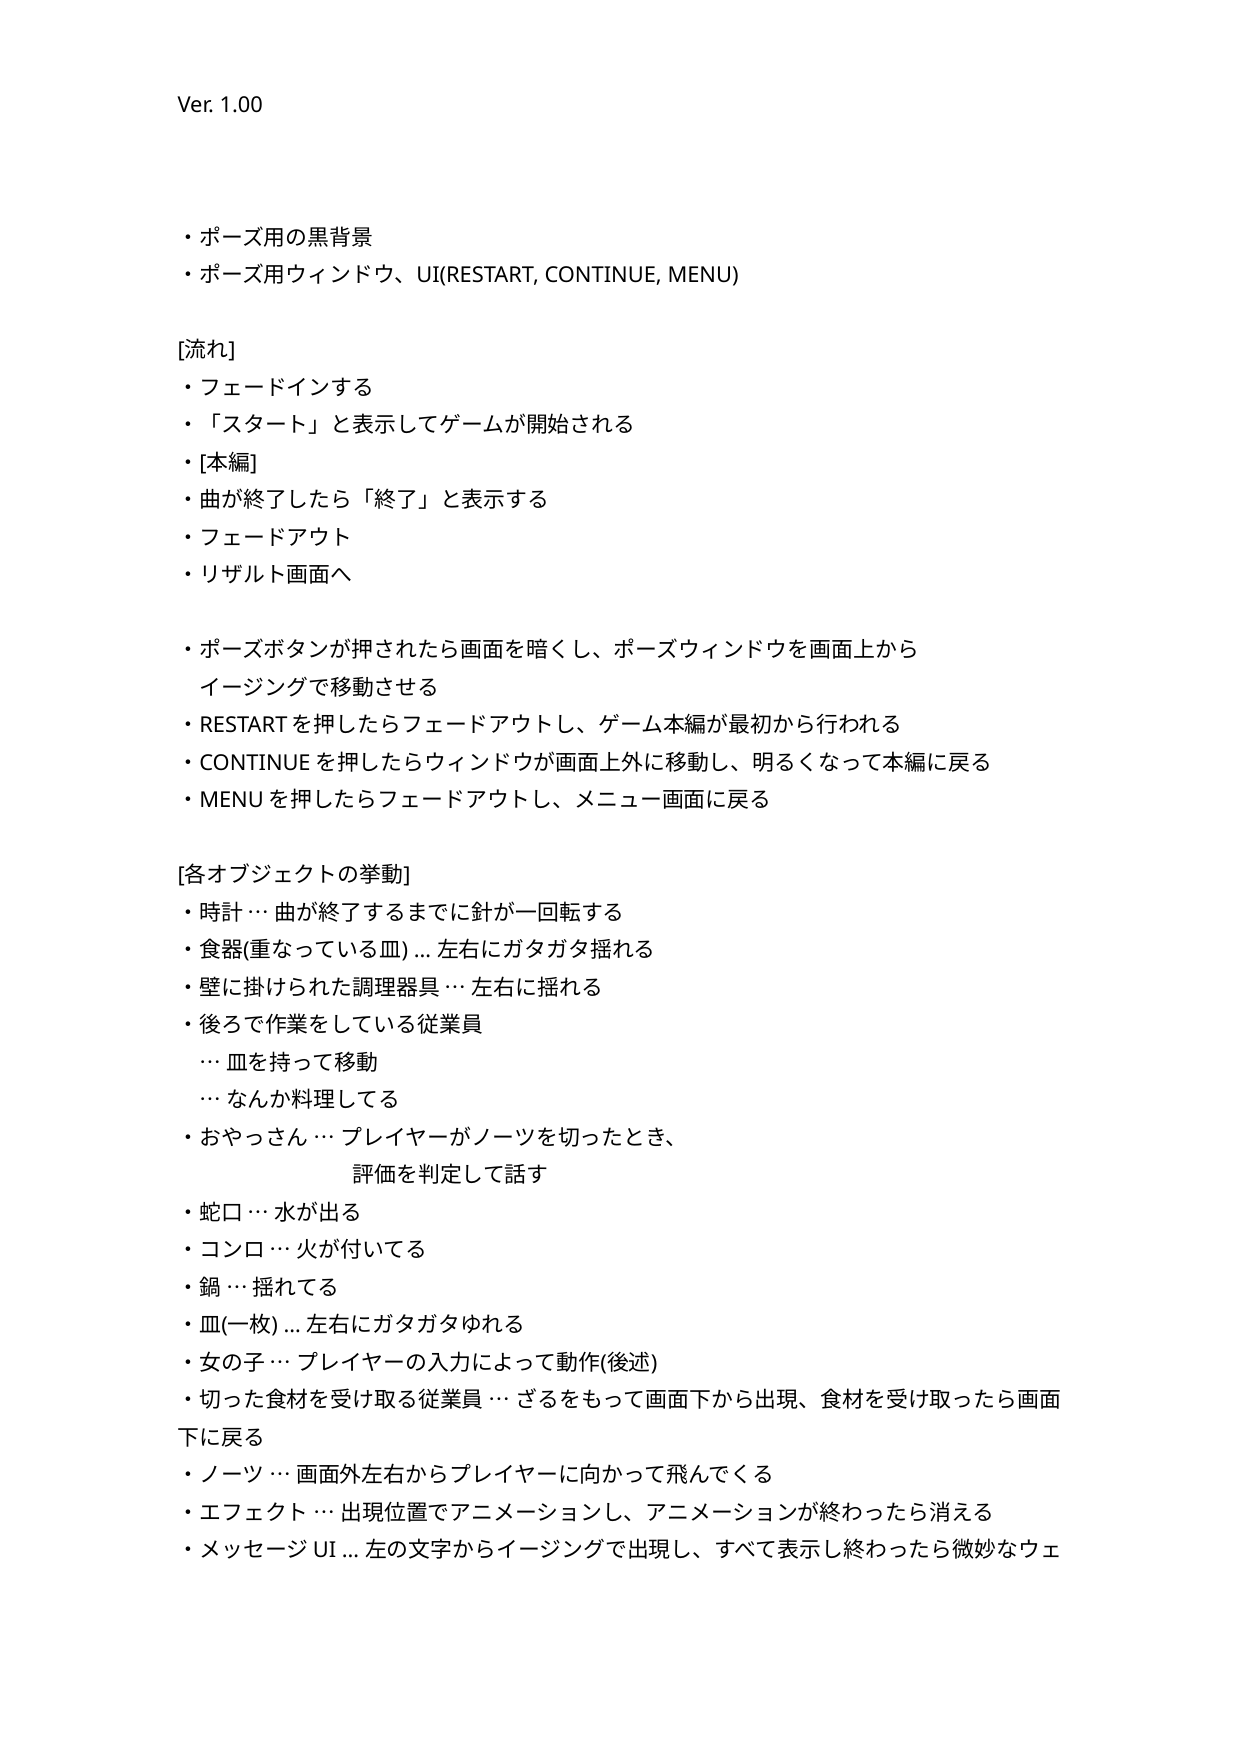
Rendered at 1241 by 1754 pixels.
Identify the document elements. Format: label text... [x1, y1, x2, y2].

text ・おやっさん … プレイヤーがノーツを切ったとき、 [177, 1117, 1063, 1154]
text ・ポーズ用ウィンドウ、UI(RESTART, CONTINUE, MENU) [177, 254, 1063, 292]
text ・鍋 … 揺れてる [177, 1267, 1063, 1304]
text ・時計 … 曲が終了するまでに針が一回転する [177, 892, 1063, 929]
text ・曲が終了したら「終了」と表示する [177, 479, 1063, 517]
text ・ポーズボタンが押されたら画面を暗くし、ポーズウィンドウを画面上から [177, 629, 1063, 667]
text ・ノーツ … 画面外左右からプレイヤーに向かって飛んでくる [177, 1454, 1063, 1492]
text ・リザルト画面へ [177, 554, 1063, 592]
text [各オブジェクトの挙動] [177, 854, 1063, 892]
text ・蛇口 … 水が出る [177, 1192, 1063, 1229]
text ・MENUを押したらフェードアウトし、メニュー画面に戻る [177, 779, 1063, 817]
text ・「スタート」と表示してゲームが開始される [177, 404, 1063, 442]
text ・フェードインする [177, 367, 1063, 404]
text ・ポーズ用の黒背景 [177, 217, 1063, 254]
text ・[本編] [177, 442, 1063, 479]
text ・切った食材を受け取る従業員 … ざるをもって画面下から出現、食材を受け取ったら画面下に戻る [177, 1379, 1063, 1454]
text [流れ] [177, 329, 1063, 367]
text ・CONTINUEを押したらウィンドウが画面上外に移動し、明るくなって本編に戻る [177, 742, 1063, 779]
text … 皿を持って移動 [177, 1042, 1063, 1079]
text 評価を判定して話す [177, 1154, 1063, 1192]
text ・後ろで作業をしている従業員 [177, 1004, 1063, 1042]
text ・壁に掛けられた調理器具 … 左右に揺れる [177, 967, 1063, 1004]
text ・皿(一枚) … 左右にガタガタゆれる [177, 1304, 1063, 1342]
text ・コンロ … 火が付いてる [177, 1229, 1063, 1267]
text ・女の子 … プレイヤーの入力によって動作(後述) [177, 1342, 1063, 1379]
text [177, 1529, 1063, 1567]
text … なんか料理してる [177, 1079, 1063, 1117]
text ・RESTARTを押したらフェードアウトし、ゲーム本編が最初から行われる [177, 704, 1063, 742]
text ・フェードアウト [177, 517, 1063, 554]
text ・エフェクト … 出現位置でアニメーションし、アニメーションが終わったら消える [177, 1492, 1063, 1529]
text イージングで移動させる [177, 667, 1063, 704]
text ・食器(重なっている皿) … 左右にガタガタ揺れる [177, 929, 1063, 967]
